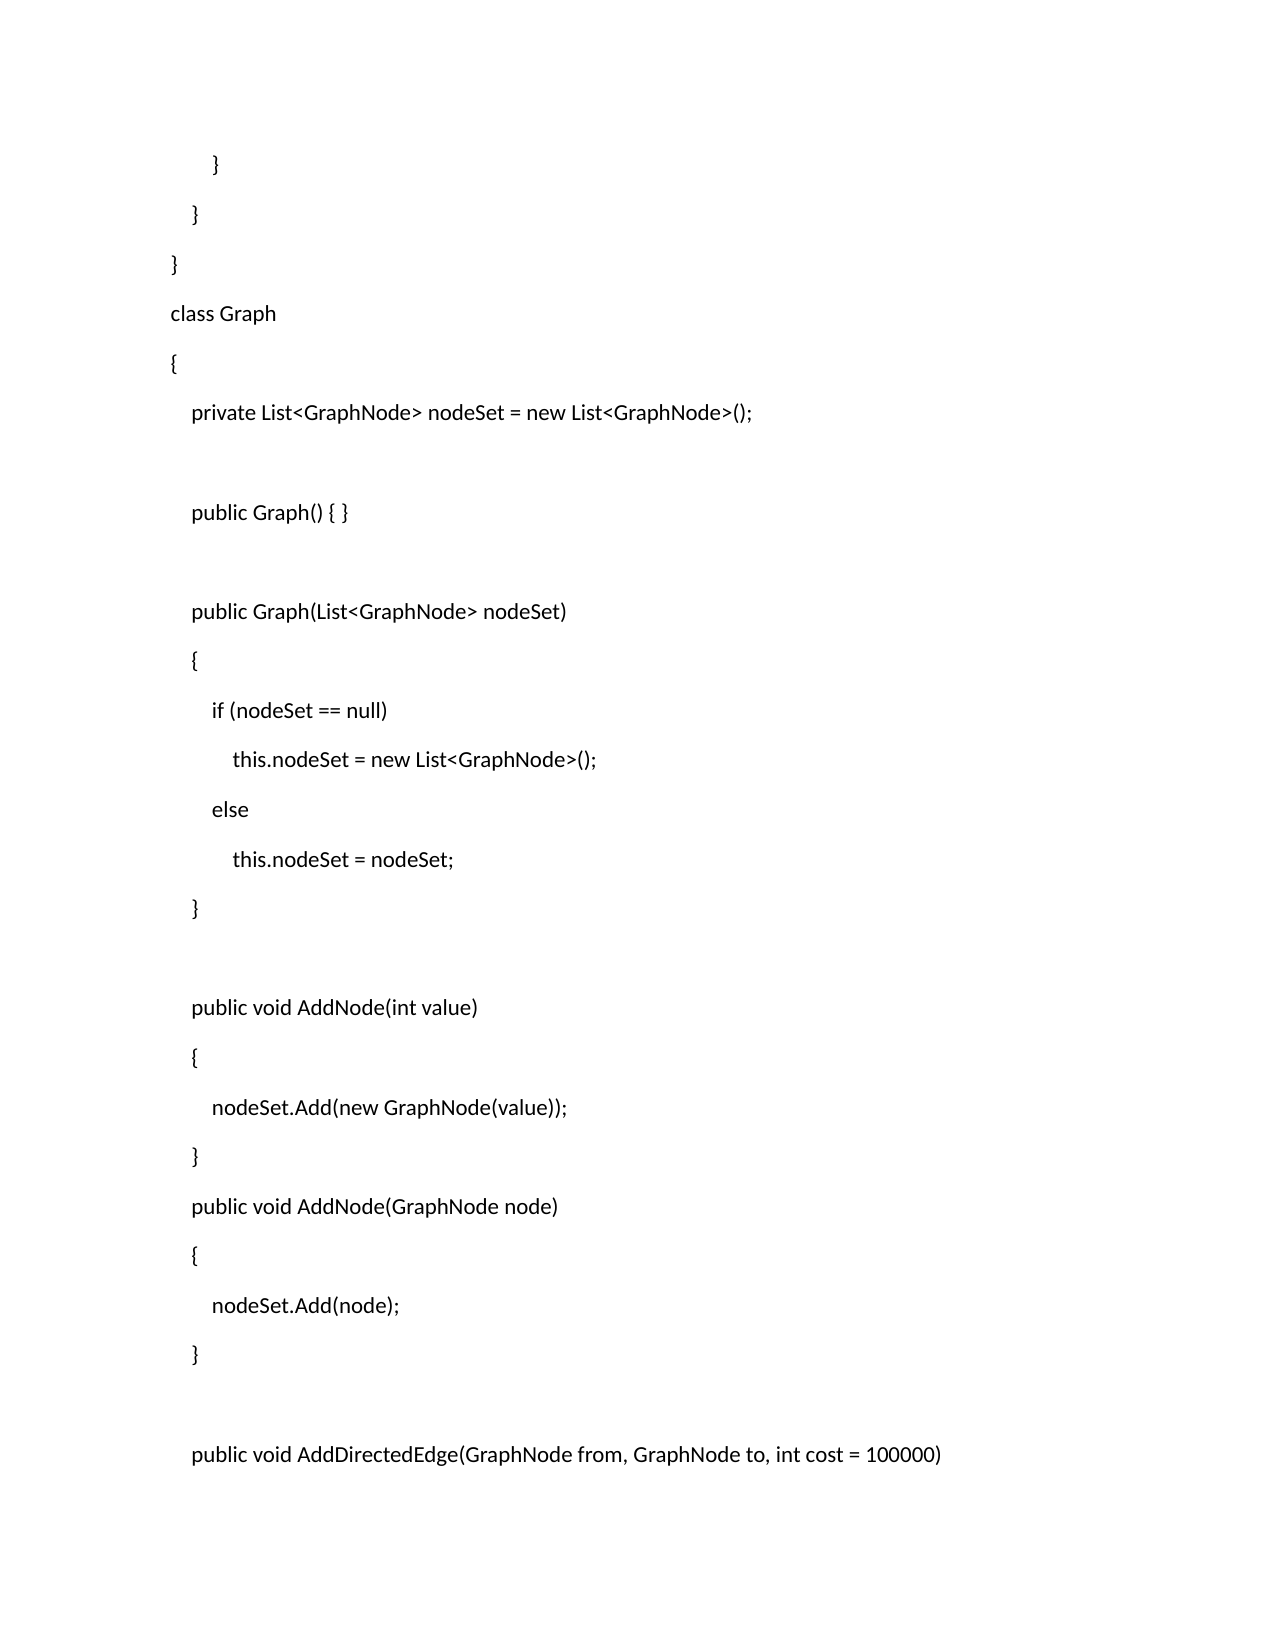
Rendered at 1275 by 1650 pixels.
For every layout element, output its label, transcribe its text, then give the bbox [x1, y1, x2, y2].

text { [150, 1241, 1125, 1269]
text this.nodeSet = nodeSet; [150, 844, 1125, 873]
text } [150, 199, 1125, 228]
text } [150, 150, 1125, 179]
text this.nodeSet = new List<GraphNode>(); [150, 745, 1125, 774]
text public void AddNode(int value) [150, 993, 1125, 1022]
text public Graph(List<GraphNode> nodeSet) [150, 596, 1125, 625]
text } [150, 1340, 1125, 1369]
text if (nodeSet == null) [150, 695, 1125, 724]
text public Graph() { } [150, 497, 1125, 526]
text class Graph [150, 299, 1125, 327]
text { [150, 646, 1125, 674]
text } [150, 249, 1125, 278]
text public void AddDirectedEdge(GraphNode from, GraphNode to, int cost = 100000) [150, 1439, 1125, 1468]
text private List<GraphNode> nodeSet = new List<GraphNode>(); [150, 398, 1125, 427]
text public void AddNode(GraphNode node) [150, 1191, 1125, 1220]
text { [150, 1042, 1125, 1071]
text } [150, 1142, 1125, 1170]
text nodeSet.Add(new GraphNode(value)); [150, 1092, 1125, 1121]
text else [150, 794, 1125, 823]
text nodeSet.Add(node); [150, 1290, 1125, 1319]
text { [150, 348, 1125, 377]
text } [150, 894, 1125, 922]
